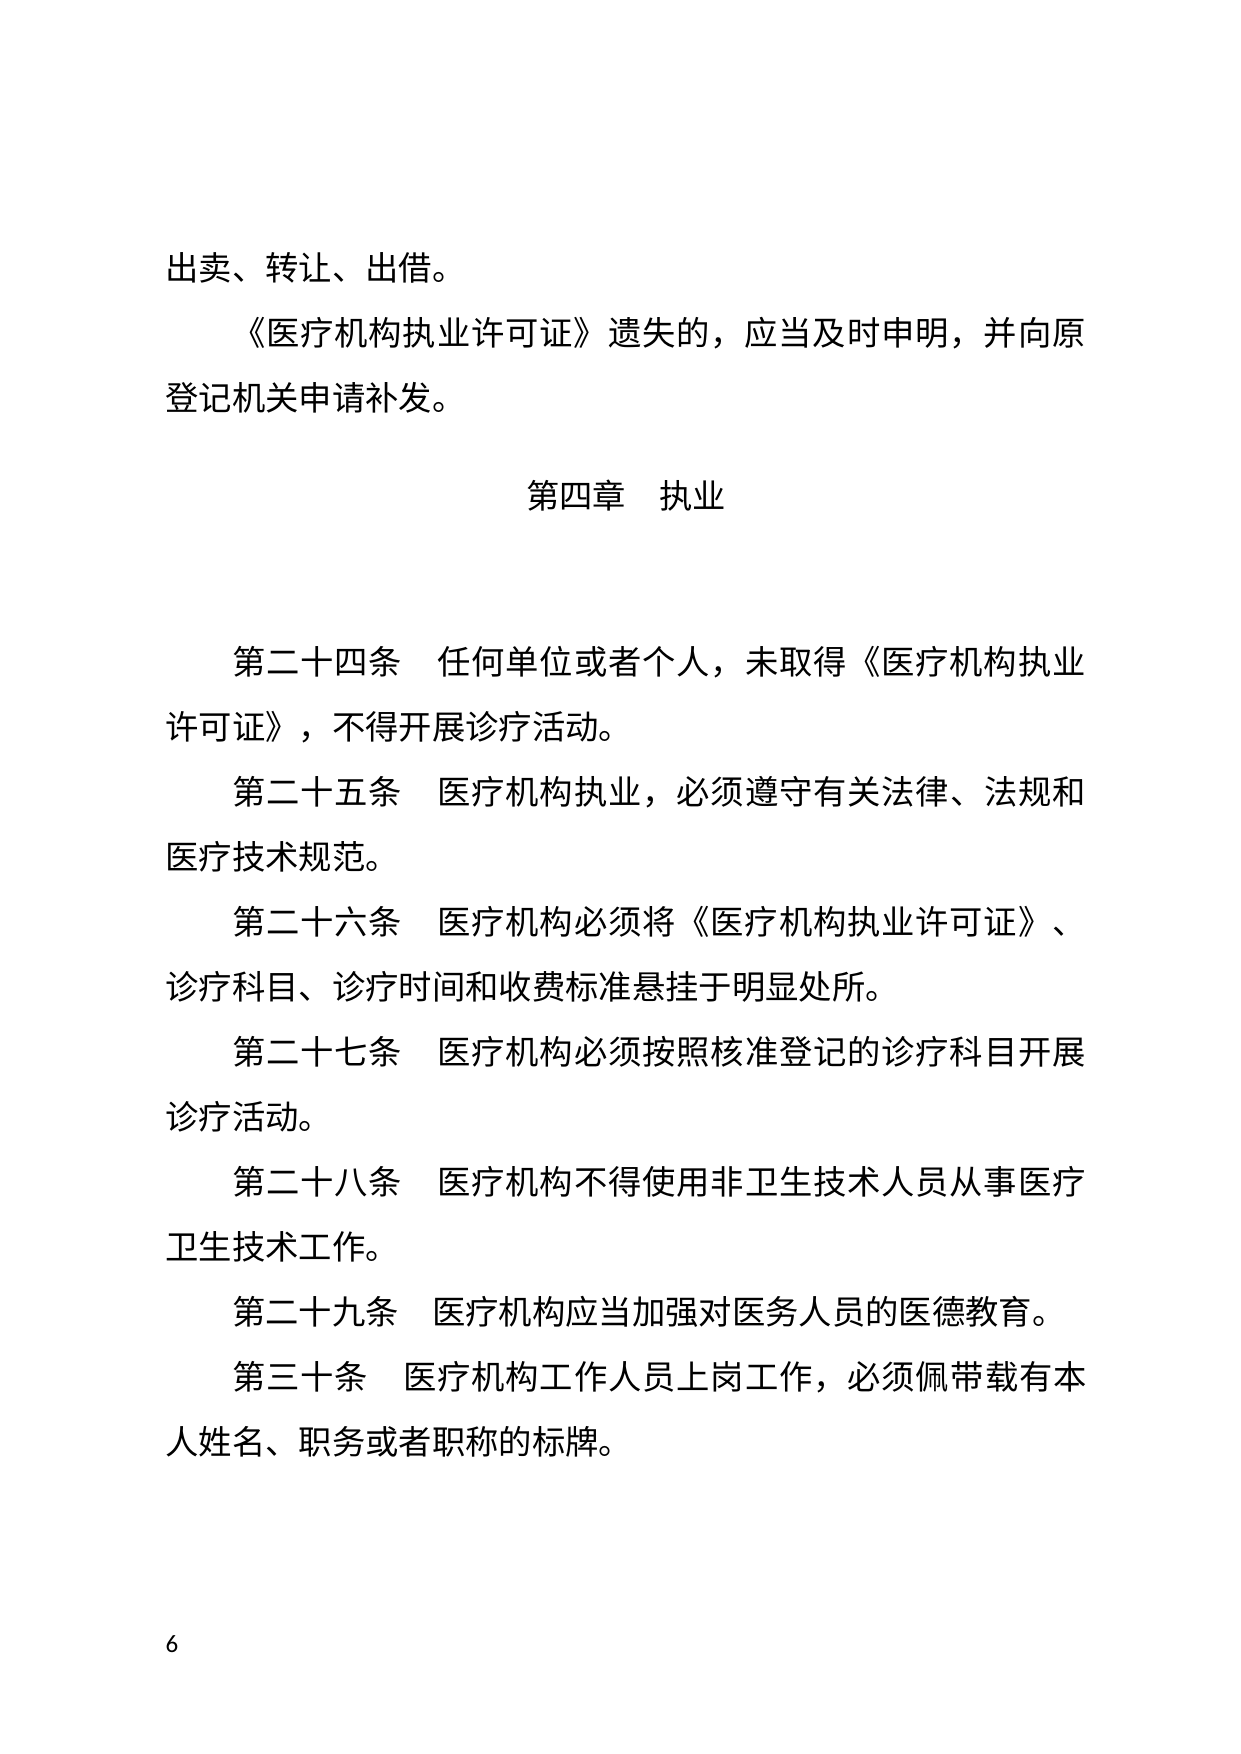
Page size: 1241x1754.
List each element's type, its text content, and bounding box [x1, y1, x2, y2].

text 《医疗机构执业许可证》遗失的，应当及时申明，并向原登记机关申请补发。 [165, 298, 1087, 428]
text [165, 233, 1087, 298]
text 第二十八条 医疗机构不得使用非卫生技术人员从事医疗卫生技术工作。 [165, 1147, 1087, 1277]
subtitle 第四章 执业 [165, 461, 1087, 526]
text 第二十七条 医疗机构必须按照核准登记的诊疗科目开展诊疗活动。 [165, 1017, 1087, 1147]
text 第二十六条 医疗机构必须将《医疗机构执业许可证》、诊疗科目、诊疗时间和收费标准悬挂于明显处所。 [165, 887, 1087, 1017]
text 第二十五条 医疗机构执业，必须遵守有关法律、法规和医疗技术规范。 [165, 757, 1087, 887]
text 第二十九条 医疗机构应当加强对医务人员的医德教育。 [165, 1277, 1087, 1342]
text 第二十四条 任何单位或者个人，未取得《医疗机构执业许可证》，不得开展诊疗活动。 [165, 627, 1087, 757]
text 第三十条 医疗机构工作人员上岗工作，必须佩带载有本人姓名、职务或者职称的标牌。 [165, 1342, 1087, 1472]
